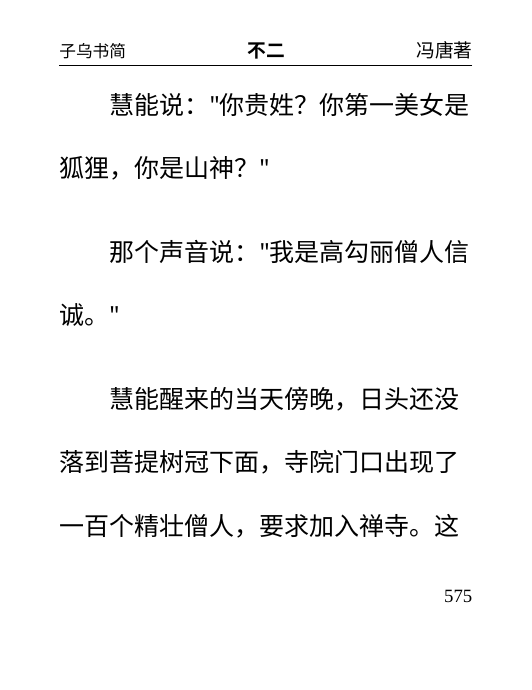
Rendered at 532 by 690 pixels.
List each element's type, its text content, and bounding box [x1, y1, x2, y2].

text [59, 366, 472, 556]
text 那个声音说："我是高勾丽僧人信诚。" [59, 219, 472, 346]
text 慧能说："你贵姓？你第一美女是狐狸，你是山神？" [59, 72, 472, 199]
